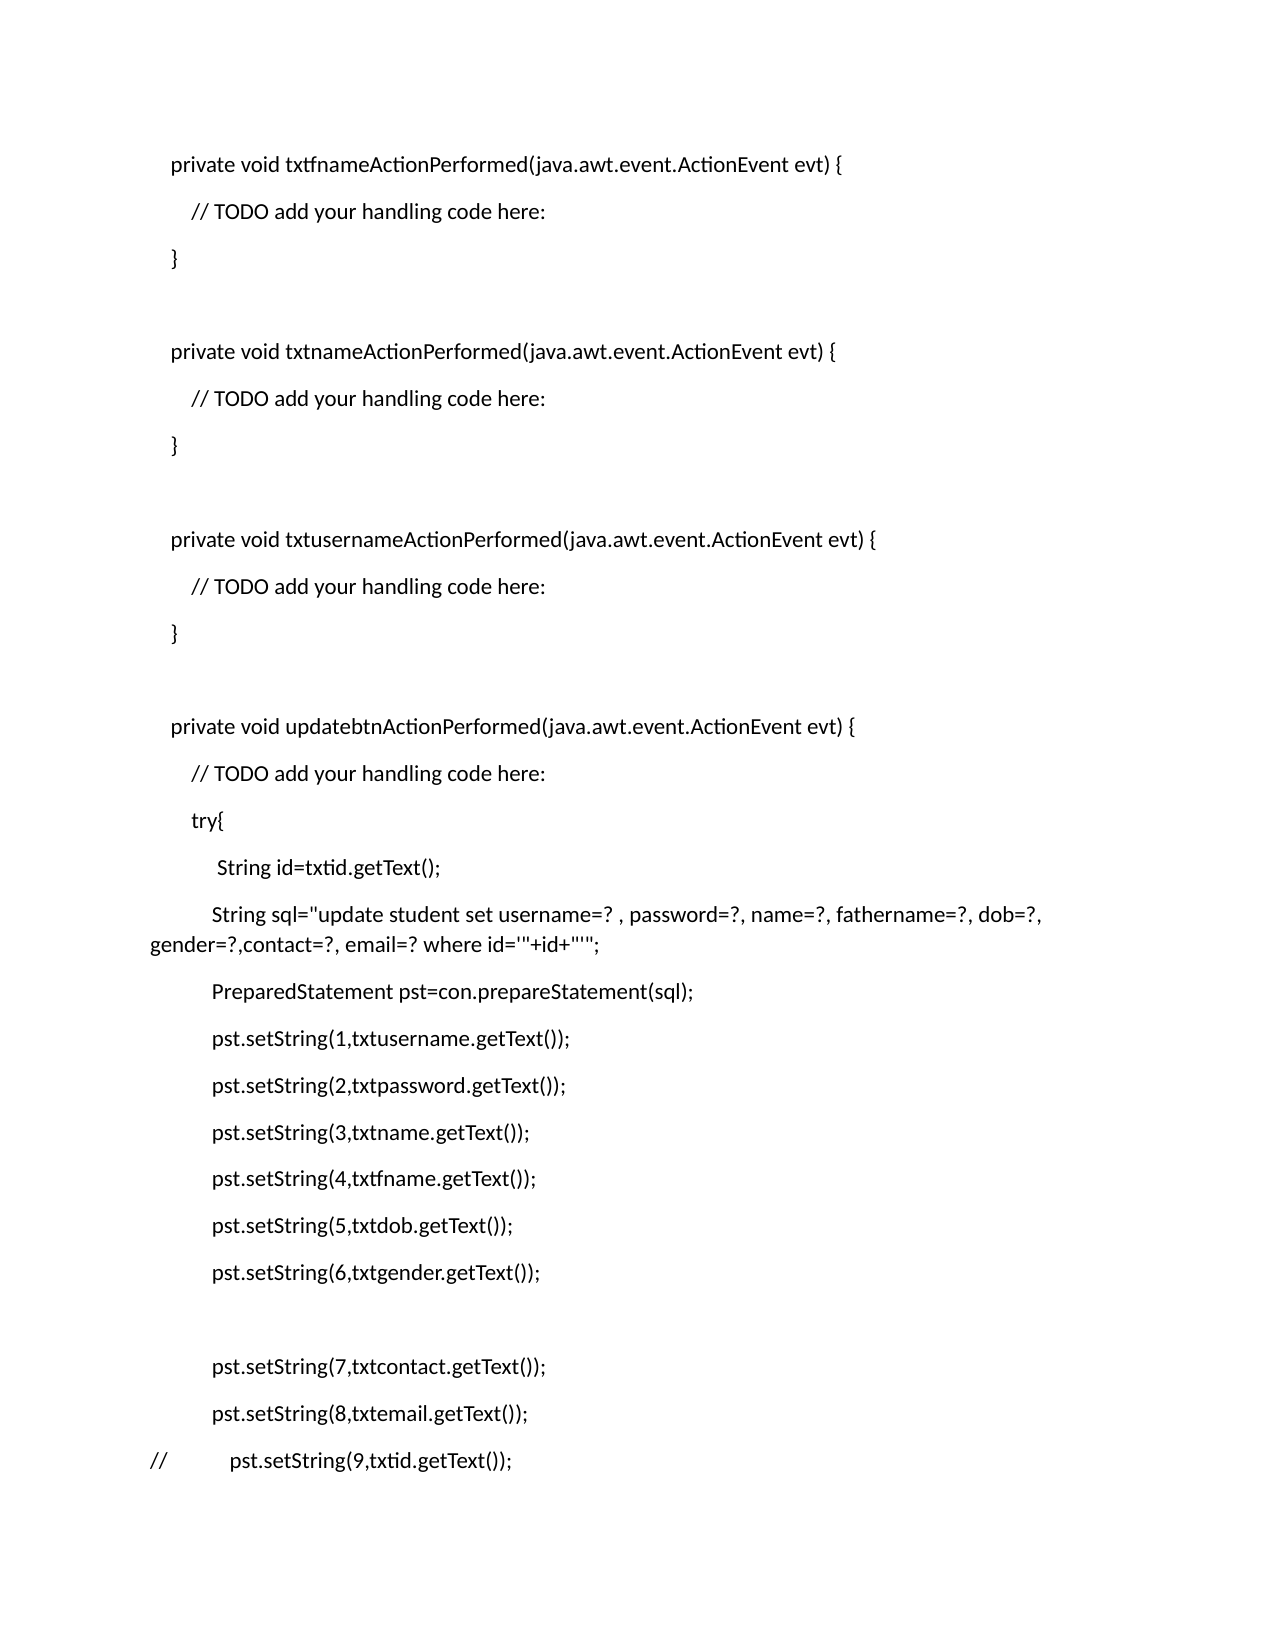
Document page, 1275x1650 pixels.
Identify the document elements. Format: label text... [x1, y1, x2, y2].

text pst.setString(6,txtgender.getText()); [150, 1258, 1125, 1286]
text } [150, 431, 1125, 459]
text pst.setString(2,txtpassword.getText()); [150, 1071, 1125, 1099]
text private void txtusernameActionPerformed(java.awt.event.ActionEvent evt) { [150, 525, 1125, 553]
text // pst.setString(9,txtid.getText()); [150, 1446, 1125, 1474]
text pst.setString(5,txtdob.getText()); [150, 1211, 1125, 1239]
text // TODO add your handling code here: [150, 197, 1125, 225]
text private void updatebtnActionPerformed(java.awt.event.ActionEvent evt) { [150, 712, 1125, 741]
text pst.setString(4,txtfname.getText()); [150, 1164, 1125, 1193]
text pst.setString(7,txtcontact.getText()); [150, 1352, 1125, 1380]
text pst.setString(1,txtusername.getText()); [150, 1024, 1125, 1052]
text try{ [150, 806, 1125, 834]
text pst.setString(3,txtname.getText()); [150, 1118, 1125, 1146]
text String sql="update student set username=? , password=?, name=?, fathername=?, dob=?, gender=?,contact=?, email=? where id='"+id+"'"; [150, 900, 1125, 958]
text // TODO add your handling code here: [150, 759, 1125, 787]
text PreparedStatement pst=con.prepareStatement(sql); [150, 977, 1125, 1005]
text String id=txtid.getText(); [150, 853, 1125, 881]
text private void txtnameActionPerformed(java.awt.event.ActionEvent evt) { [150, 337, 1125, 366]
text private void txtfnameActionPerformed(java.awt.event.ActionEvent evt) { [150, 150, 1125, 178]
text } [150, 619, 1125, 647]
text // TODO add your handling code here: [150, 384, 1125, 412]
text pst.setString(8,txtemail.getText()); [150, 1399, 1125, 1427]
text // TODO add your handling code here: [150, 572, 1125, 600]
text } [150, 244, 1125, 272]
